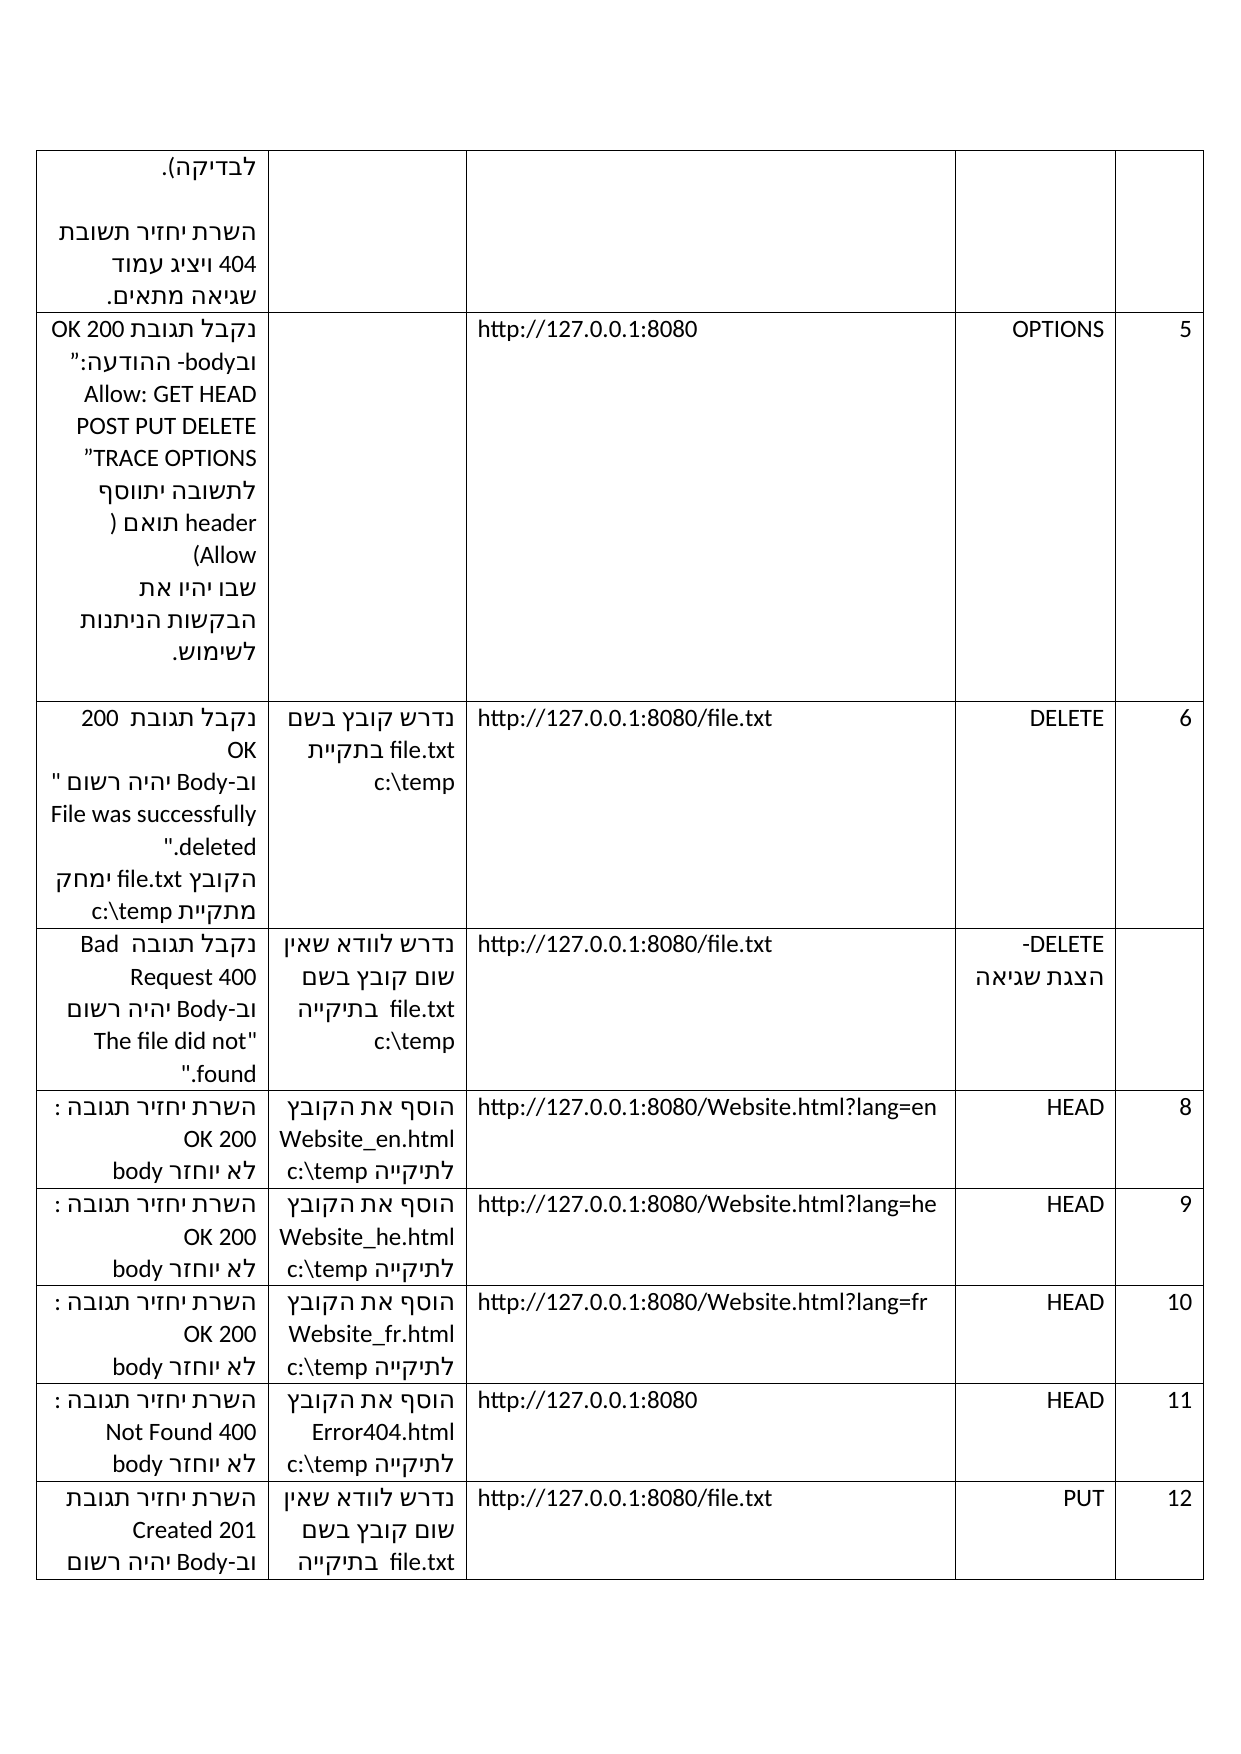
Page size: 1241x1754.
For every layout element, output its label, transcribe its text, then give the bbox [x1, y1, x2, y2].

table_cell הוסף את הקובץ Website_he.html לתיקייה c:\temp [269, 1189, 466, 1285]
table_cell http://127.0.0.1:8080 [467, 1384, 955, 1481]
table_cell DELETE- הצגת שגיאה [956, 929, 1115, 1090]
table_cell PUT [956, 1482, 1115, 1578]
table_cell הוסף את הקובץ Website_en.html לתיקייה c:\temp [269, 1091, 466, 1188]
table_cell נדרש לוודא שאין שום קובץ בשם file.txt בתיקייה c:\temp [269, 929, 466, 1090]
table_cell השרת יחזיר תגובה : 200 OK לא יוחזר body [37, 1286, 268, 1383]
table_cell השרת יחזיר תגובה : 400 Not Found לא יוחזר body [37, 1384, 268, 1481]
table_cell HEAD [956, 1189, 1115, 1285]
table_cell HEAD [956, 1286, 1115, 1383]
table_cell http://127.0.0.1:8080/file.txt [467, 929, 955, 1090]
table_cell http://127.0.0.1:8080/Website.html?lang=fr [467, 1286, 955, 1383]
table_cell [956, 151, 1115, 312]
table_cell נדרש קובץ בשם file.txt בתקיית c:\temp [269, 702, 466, 928]
table_cell 10 [1116, 1286, 1203, 1383]
table_cell DELETE [956, 702, 1115, 928]
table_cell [467, 1482, 955, 1578]
table_cell 9 [1116, 1189, 1203, 1285]
table_cell 4 [1116, 151, 1203, 312]
table_cell OPTIONS [956, 313, 1115, 701]
table_cell HEAD [956, 1384, 1115, 1481]
table_cell [269, 313, 466, 701]
table_cell הוסף את הקובץ Website_fr.html לתיקייה c:\temp [269, 1286, 466, 1383]
table_cell http://127.0.0.1:8080/file.txt [467, 702, 955, 928]
table_cell http://127.0.0.1:8080/Website.html?lang=he [467, 1189, 955, 1285]
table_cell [467, 151, 955, 312]
table_cell 12 [1116, 1482, 1203, 1578]
table_cell נקבל תגובה Bad Request 400 וב-Body יהיה רשום "The file did not found." [37, 929, 268, 1090]
table_cell הוסף את הקובץ Error404.html לתיקייה c:\temp [269, 1384, 466, 1481]
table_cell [269, 151, 466, 312]
table_cell נקבל תגובת 200 OK ובbody- ההודעה:”Allow: GET HEAD POST PUT DELETE TRACE OPTIONS” לתשובה יתווסף header תואם (Allow) שבו יהיו את הבקשות הניתנות לשימוש. [37, 313, 268, 701]
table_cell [269, 1482, 466, 1578]
table_cell HEAD [956, 1091, 1115, 1188]
table_cell http://127.0.0.1:8080 [467, 313, 955, 701]
table_cell 6 [1116, 702, 1203, 928]
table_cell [37, 1482, 268, 1578]
table_cell 11 [1116, 1384, 1203, 1481]
table_cell השרת יחזיר תגובה : 200 OK לא יוחזר body [37, 1091, 268, 1188]
table_cell http://127.0.0.1:8080/Website.html?lang=en [467, 1091, 955, 1188]
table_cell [37, 151, 268, 312]
table_cell 8 [1116, 1091, 1203, 1188]
table_cell נקבל תגובת 200 OK וב-Body יהיה רשום "File was successfully deleted." הקובץ file.txt ימחק מתקיית c:\temp [37, 702, 268, 928]
table_cell 5 [1116, 313, 1203, 701]
table_cell השרת יחזיר תגובה : 200 OK לא יוחזר body [37, 1189, 268, 1285]
table_cell [1116, 929, 1203, 1090]
